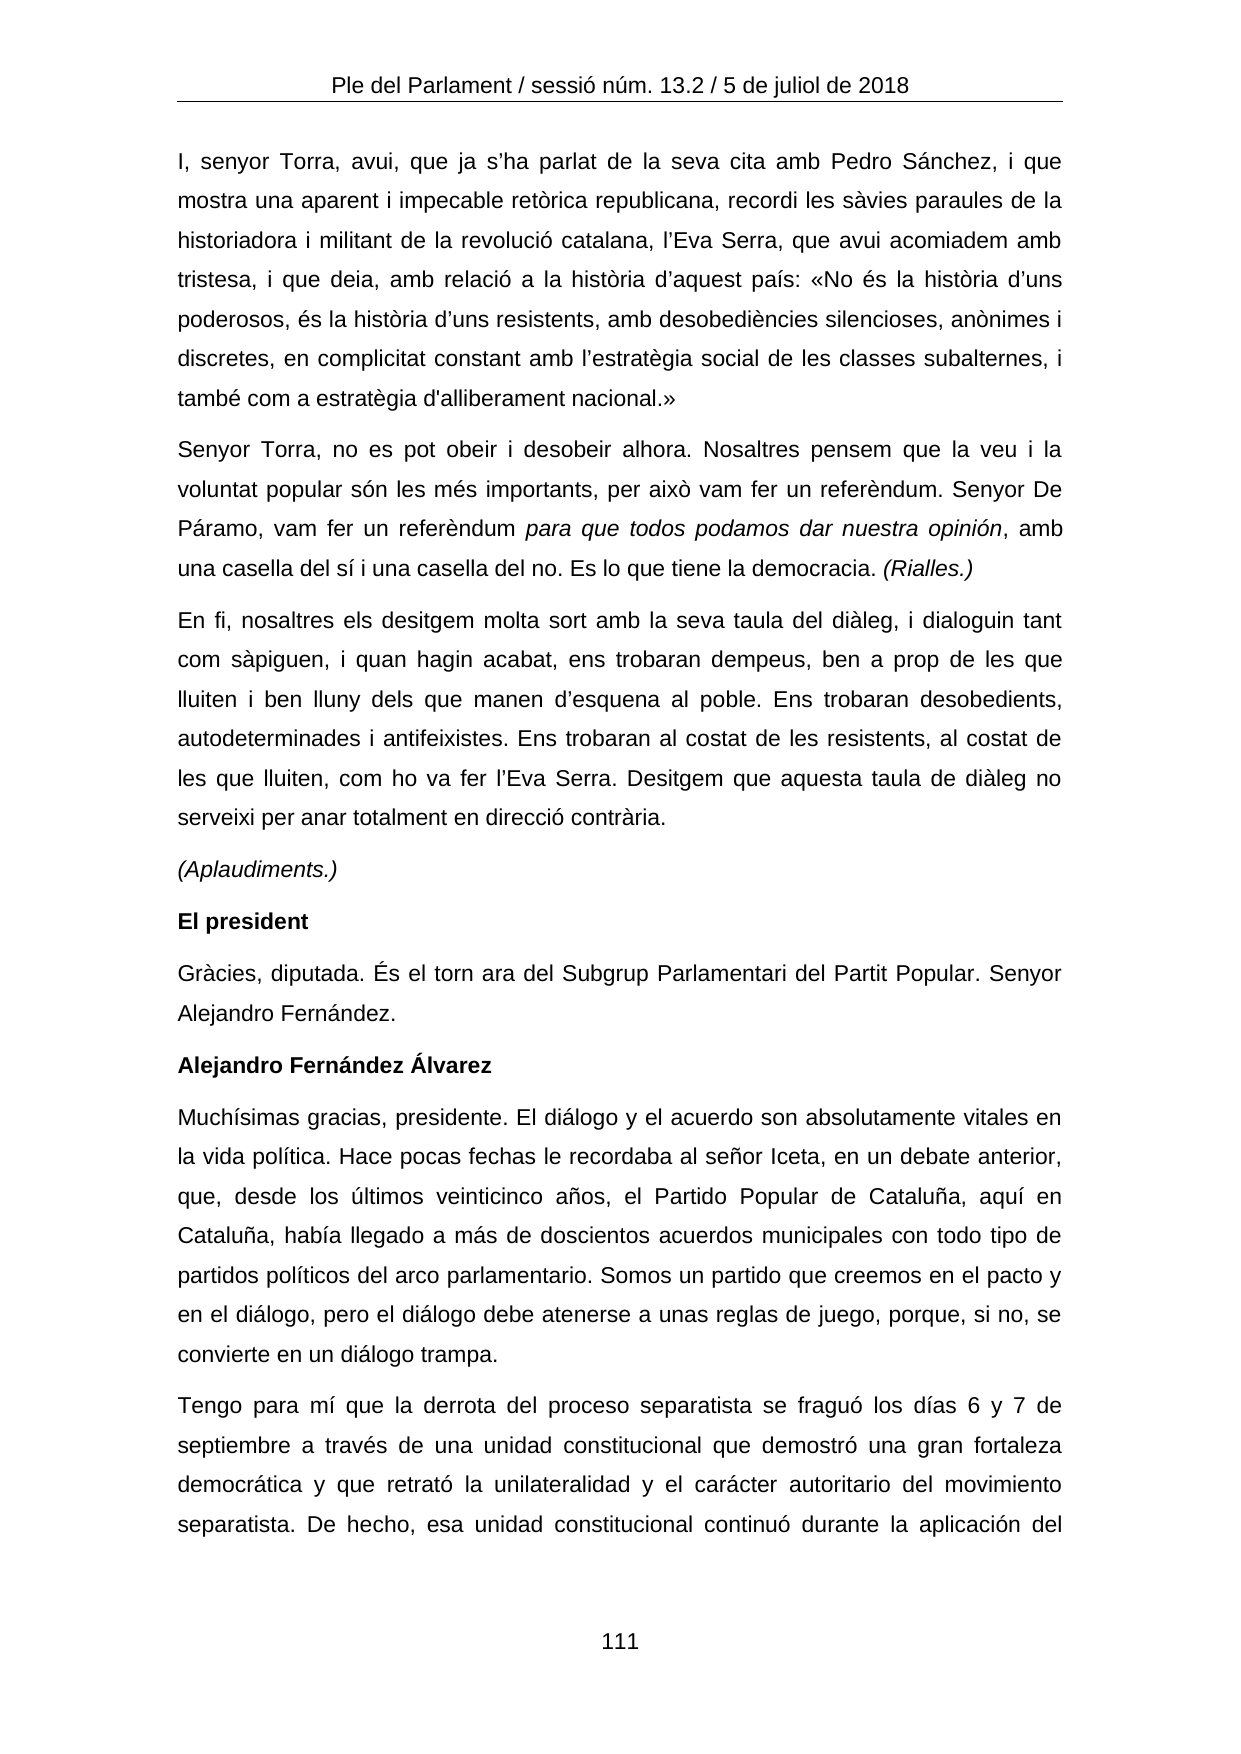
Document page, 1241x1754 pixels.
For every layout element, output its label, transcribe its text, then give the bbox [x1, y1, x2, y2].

text En fi, nosaltres els desitgem molta sort amb la seva taula del diàleg, i dialoguin tant com sàpiguen, i quan hagin acabat, ens trobaran dempeus, ben a prop de les que lluiten i ben lluny dels que manen d’esquena al poble. Ens trobaran desobedients, autodeterminades i antifeixistes. Ens trobaran al costat de les resistents, al costat de les que lluiten, com ho va fer l’Eva Serra. Desitgem que aquesta taula de diàleg no serveixi per anar totalment en direcció contrària. [177, 607, 1063, 831]
text Muchísimas gracias, presidente. El diálogo y el acuerdo son absolutamente vitales en la vida política. Hace pocas fechas le recordaba al señor Iceta, en un debate anterior, que, desde los últimos veinticinco años, el Partido Popular de Cataluña, aquí en Cataluña, había llegado a más de doscientos acuerdos municipales con todo tipo de partidos políticos del arco parlamentario. Somos un partido que creemos en el pacto y en el diálogo, pero el diálogo debe atenerse a unas reglas de juego, porque, si no, se convierte en un diálogo trampa. [177, 1104, 1063, 1367]
text (Aplaudiments.) [177, 856, 1063, 883]
text Gràcies, diputada. És el torn ara del Subgrup Parlamentari del Partit Popular. Senyor Alejandro Fernández. [177, 960, 1063, 1026]
text El president [177, 908, 1063, 934]
text I, senyor Torra, avui, que ja s’ha parlat de la seva cita amb Pedro Sánchez, i que mostra una aparent i impecable retòrica republicana, recordi les sàvies paraules de la historiadora i militant de la revolució catalana, l’Eva Serra, que avui acomiadem amb tristesa, i que deia, amb relació a la història d’aquest país: «No és la història d’uns poderosos, és la història d’uns resistents, amb desobediències silencioses, anònimes i discretes, en complicitat constant amb l’estratègia social de les classes subalternes, i també com a estratègia d'alliberament nacional.» [177, 148, 1063, 411]
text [177, 1392, 1063, 1537]
text Alejandro Fernández Álvarez [177, 1052, 1063, 1078]
text Senyor Torra, no es pot obeir i desobeir alhora. Nosaltres pensem que la veu i la voluntat popular són les més importants, per això vam fer un referèndum. Senyor De Páramo, vam fer un referèndum para que todos podamos dar nuestra opinión, amb una casella del sí i una casella del no. Es lo que tiene la democracia. (Rialles.) [177, 436, 1063, 581]
